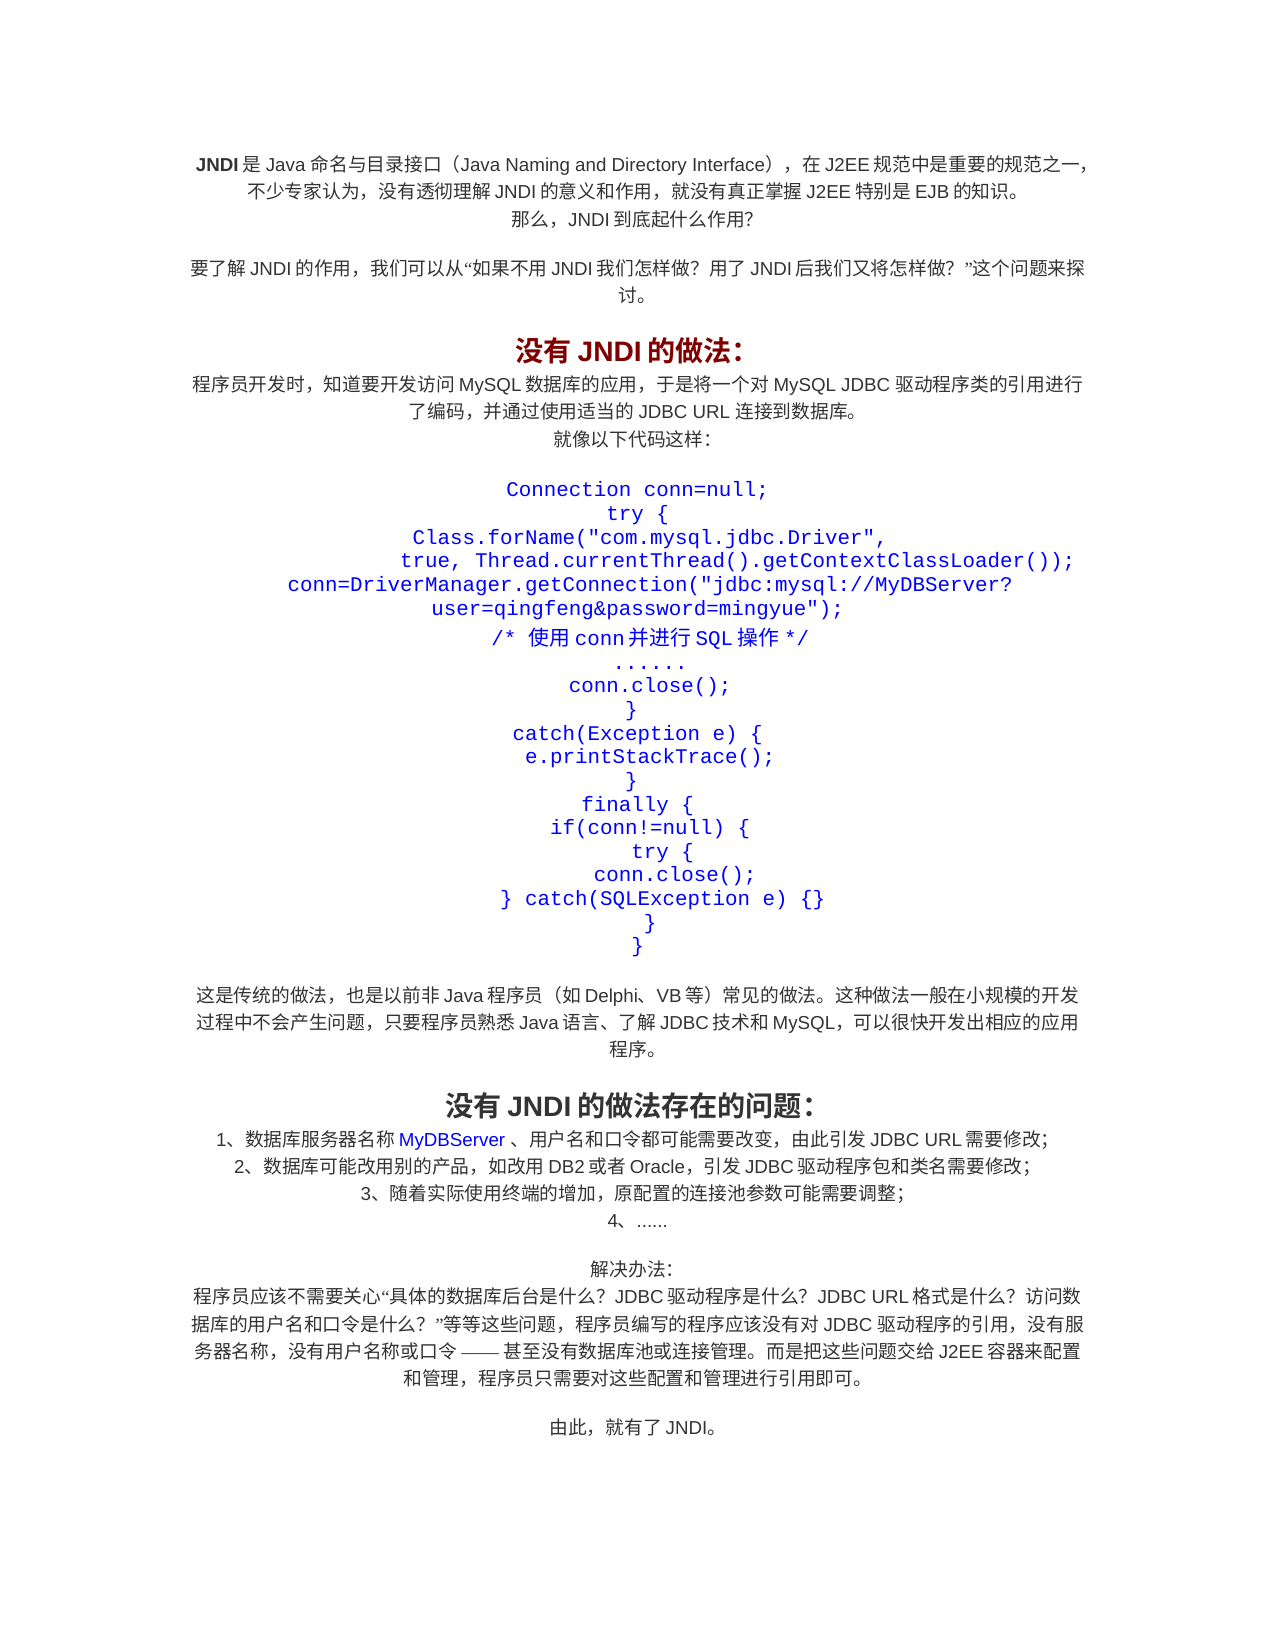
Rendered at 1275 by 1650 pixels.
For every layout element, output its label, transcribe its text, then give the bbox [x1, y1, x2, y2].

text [187, 959, 1087, 1461]
text JNDI是 Java 命名与目录接口（Java Naming and Directory Interface），在J2EE规范中是重要的规范之一，不少专家认为，没有透彻理解JNDI的意义和作用，就没有真正掌握J2EE特别是EJB的知识。 那么，JNDI到底起什么作用？ 要了解JNDI的作用，我们可以从“如果不用JNDI我们怎样做？用了JNDI后我们又将怎样做？”这个问题来探讨。 没有JNDI的做法： 程序员开发时，知道要开发访问MySQL数据库的应用，于是将一个对 MySQL JDBC 驱动程序类的引用进行了编码，并通过使用适当的 JDBC URL 连接到数据库。 就像以下代码这样： [187, 150, 1087, 479]
text Connection conn=null; try { Class.forName("com.mysql.jdbc.Driver", true, Thread.currentThread().getContextClassLoader()); conn=DriverManager.getConnection("jdbc:mysql://MyDBServer?user=qingfeng&password=mingyue"); /* 使用conn并进行SQL操作 */ ...... conn.close(); } catch(Exception e) { e.printStackTrace(); } finally { if(conn!=null) { try { conn.close(); } catch(SQLException e) {} } } [187, 479, 1087, 959]
